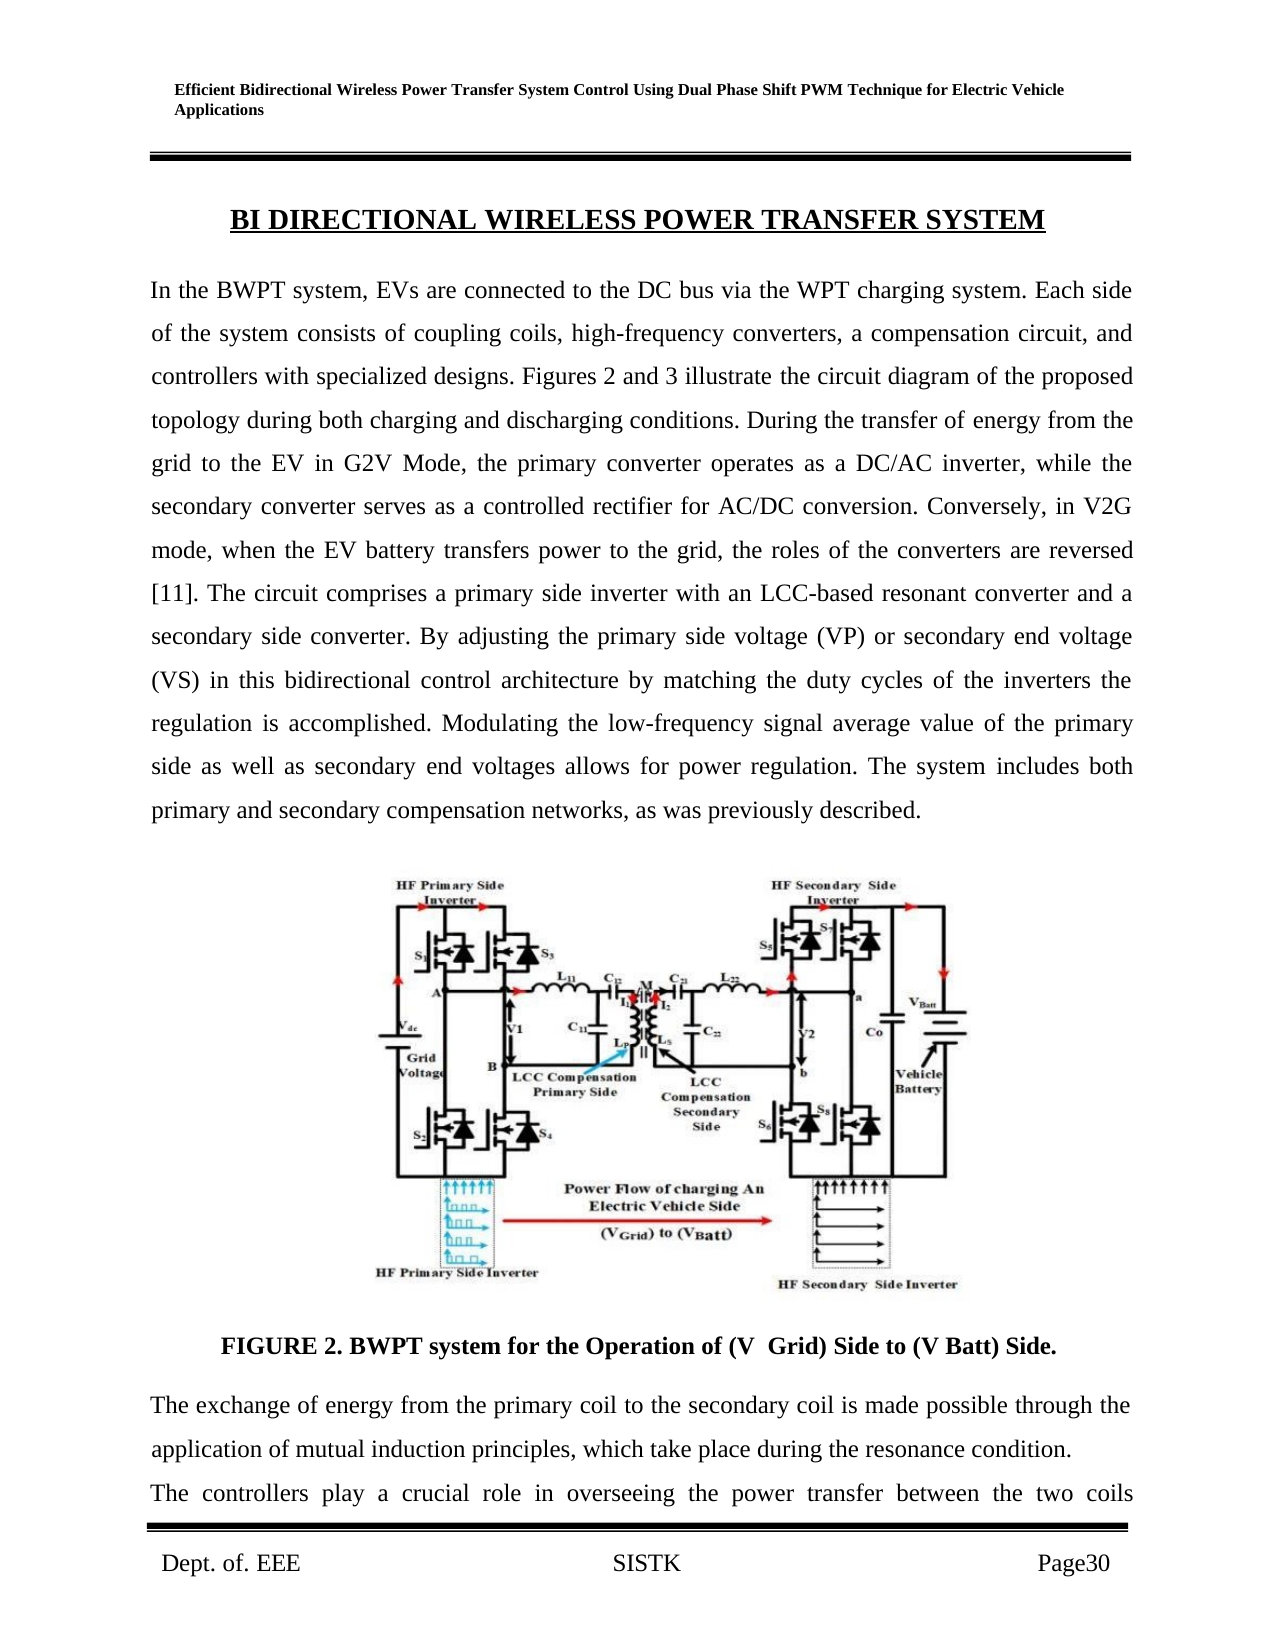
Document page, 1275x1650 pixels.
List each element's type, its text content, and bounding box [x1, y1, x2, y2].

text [150, 1478, 1134, 1507]
text The exchange of energy from the primary coil to the secondary coil is made possible through the application of mutual induction principles, which take place during the resonance condition. [150, 1390, 1132, 1462]
subtitle BI DIRECTIONAL WIRELESS POWER TRANSFER SYSTEM [148, 202, 1128, 236]
picture [374, 868, 972, 1302]
text In the BWPT system, EVs are connected to the DC bus via the WPT charging system. Each side of the system consists of coupling coils, high-frequency converters, a compensation circuit, and controllers with specialized designs. Figures 2 and 3 illustrate the circuit diagram of the proposed topology during both charging and discharging conditions. During the transfer of energy from the grid to the EV in G2V Mode, the primary converter operates as a DC/AC inverter, while the secondary converter serves as a controlled rectifier for AC/DC conversion. Conversely, in V2G mode, when the EV battery transfers power to the grid, the roles of the converters are reversed [11]. The circuit comprises a primary side inverter with an LCC-based resonant converter and a secondary side converter. By adjusting the primary side voltage (VP) or secondary end voltage (VS) in this bidirectional control architecture by matching the duty cycles of the inverters the regulation is accomplished. Modulating the low-frequency signal average value of the primary side as well as secondary end voltages allows for power regulation. The system includes both primary and secondary compensation networks, as was previously described. [150, 275, 1133, 823]
subtitle FIGURE 2. BWPT system for the Operation of (V Grid) Side to (V Batt) Side. [221, 1331, 1246, 1360]
